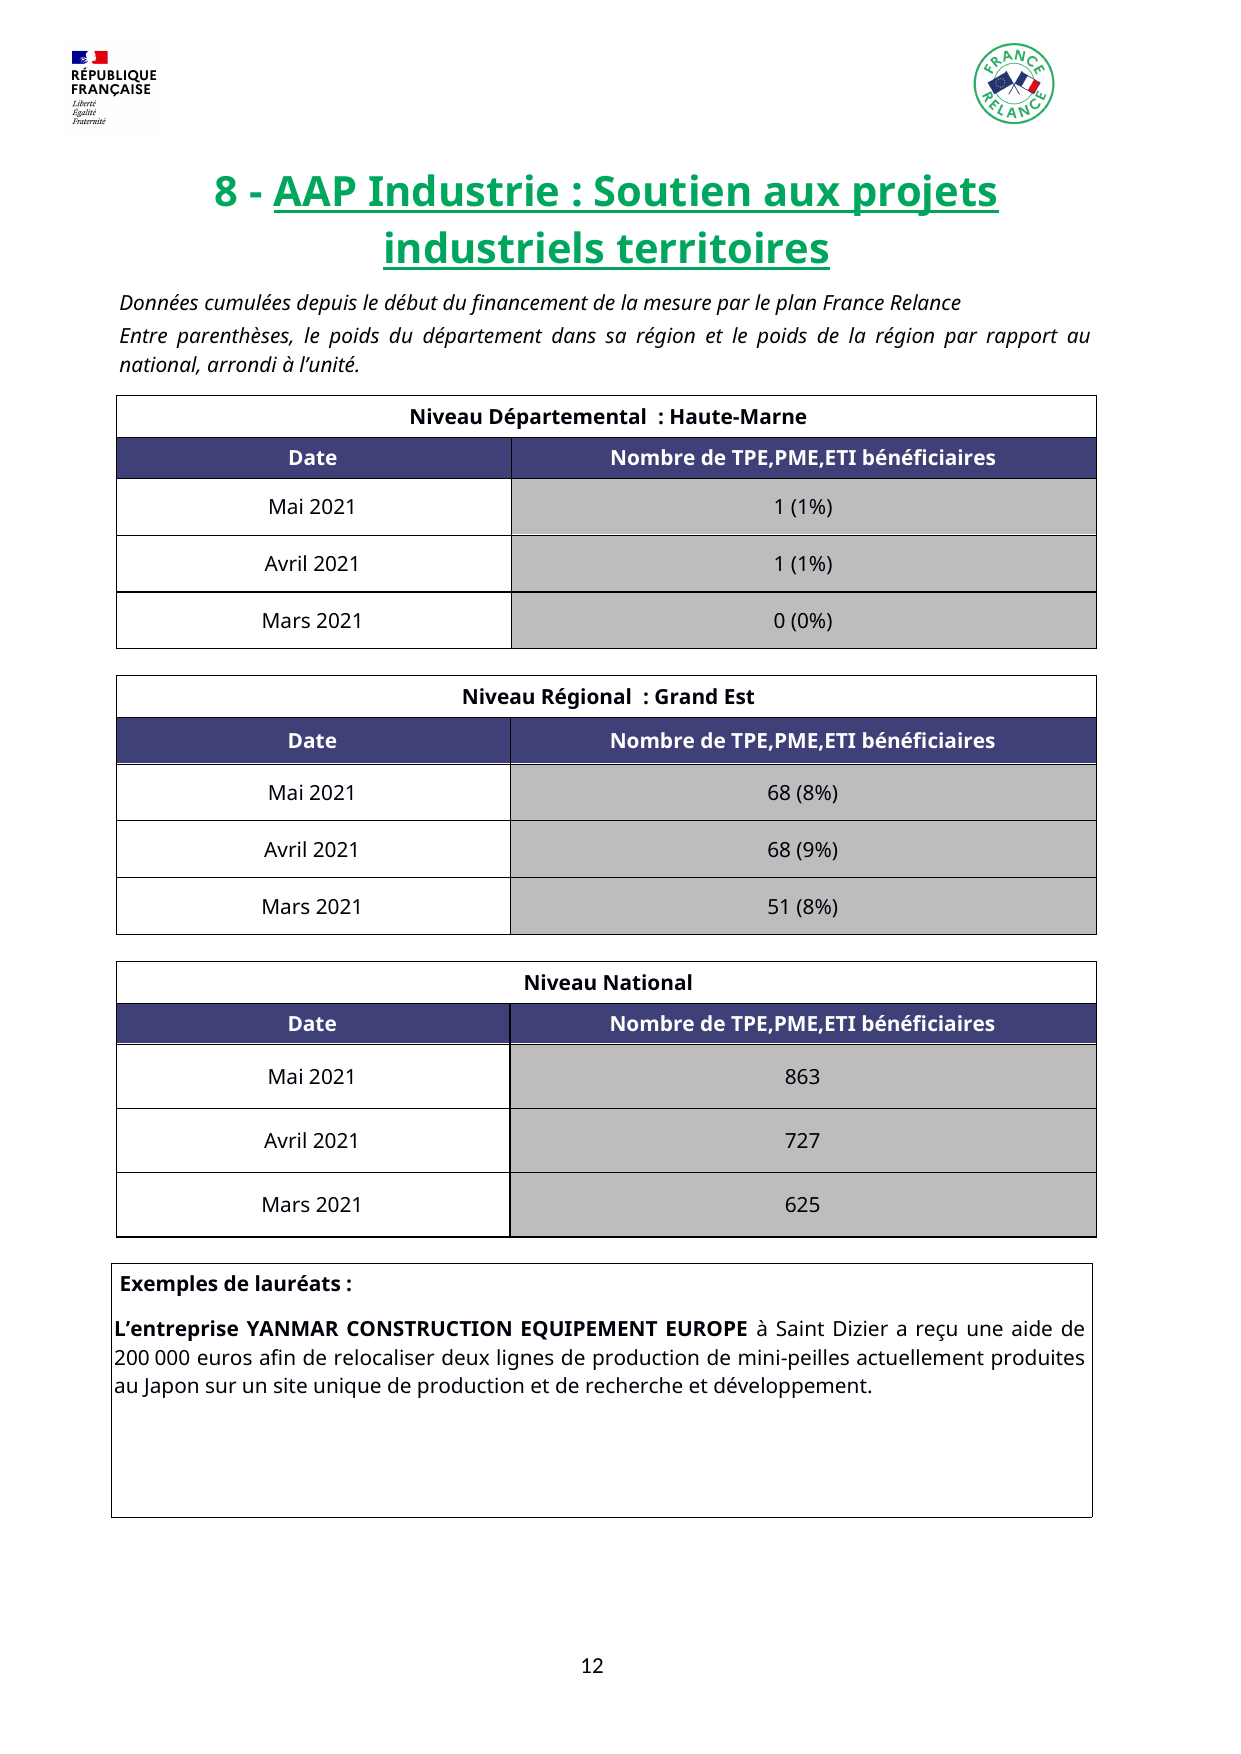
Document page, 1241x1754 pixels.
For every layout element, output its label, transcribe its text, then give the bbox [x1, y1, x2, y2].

table_cell Date [117, 718, 510, 763]
table_cell 68 (9%) [511, 821, 1096, 877]
picture [60, 39, 163, 133]
table_header Niveau Départemental : Haute-Marne [117, 396, 1096, 437]
text Entre parenthèses, le poids du département dans sa région et le poids de la région par rapport au national, arrondi à l’unité. [119, 321, 1094, 378]
table_cell Nombre de TPE,PME,ETI bénéficiaires [511, 718, 1096, 763]
table_cell Mai 2021 [117, 765, 510, 820]
table_cell 51 (8%) [511, 878, 1096, 934]
table_cell Nombre de TPE,PME,ETI bénéficiaires [512, 438, 1096, 478]
table_header Niveau Régional : Grand Est [117, 676, 1096, 717]
table_header Niveau National [117, 962, 1096, 1002]
table_cell 1 (1%) [512, 479, 1096, 534]
table_cell 68 (8%) [511, 765, 1096, 820]
subtitle 8 - AAP Industrie : Soutien aux projets industriels territoires [119, 162, 1094, 276]
table_cell Date [117, 438, 511, 478]
table_cell Mars 2021 [117, 593, 511, 648]
table_cell Avril 2021 [117, 821, 510, 877]
table_cell 0 (0%) [512, 593, 1096, 648]
table_cell 1 (1%) [512, 536, 1096, 591]
table_cell 625 [511, 1173, 1096, 1236]
table_cell Mai 2021 [117, 1045, 509, 1108]
table_cell Avril 2021 [117, 536, 511, 591]
table_cell Mars 2021 [117, 1173, 509, 1236]
table_cell Mai 2021 [117, 479, 511, 534]
table_cell 863 [511, 1045, 1096, 1108]
table_cell 727 [511, 1109, 1096, 1172]
table_cell Date [117, 1004, 509, 1043]
table_cell Nombre de TPE,PME,ETI bénéficiaires [511, 1004, 1096, 1043]
table_header Exemples de lauréats : L’entreprise YANMAR CONSTRUCTION EQUIPEMENT EUROPE à Saint Dizier a reçu une aide de 200 000 euros afin de relocaliser deux lignes de production de mini-peilles actuellement produites au Japon sur un site unique de production et de recherche et développement. [112, 1264, 1092, 1517]
table_cell Avril 2021 [117, 1109, 509, 1172]
picture [935, 31, 1081, 124]
text Données cumulées depuis le début du financement de la mesure par le plan France Relance [119, 288, 1094, 317]
table_cell Mars 2021 [117, 878, 510, 934]
